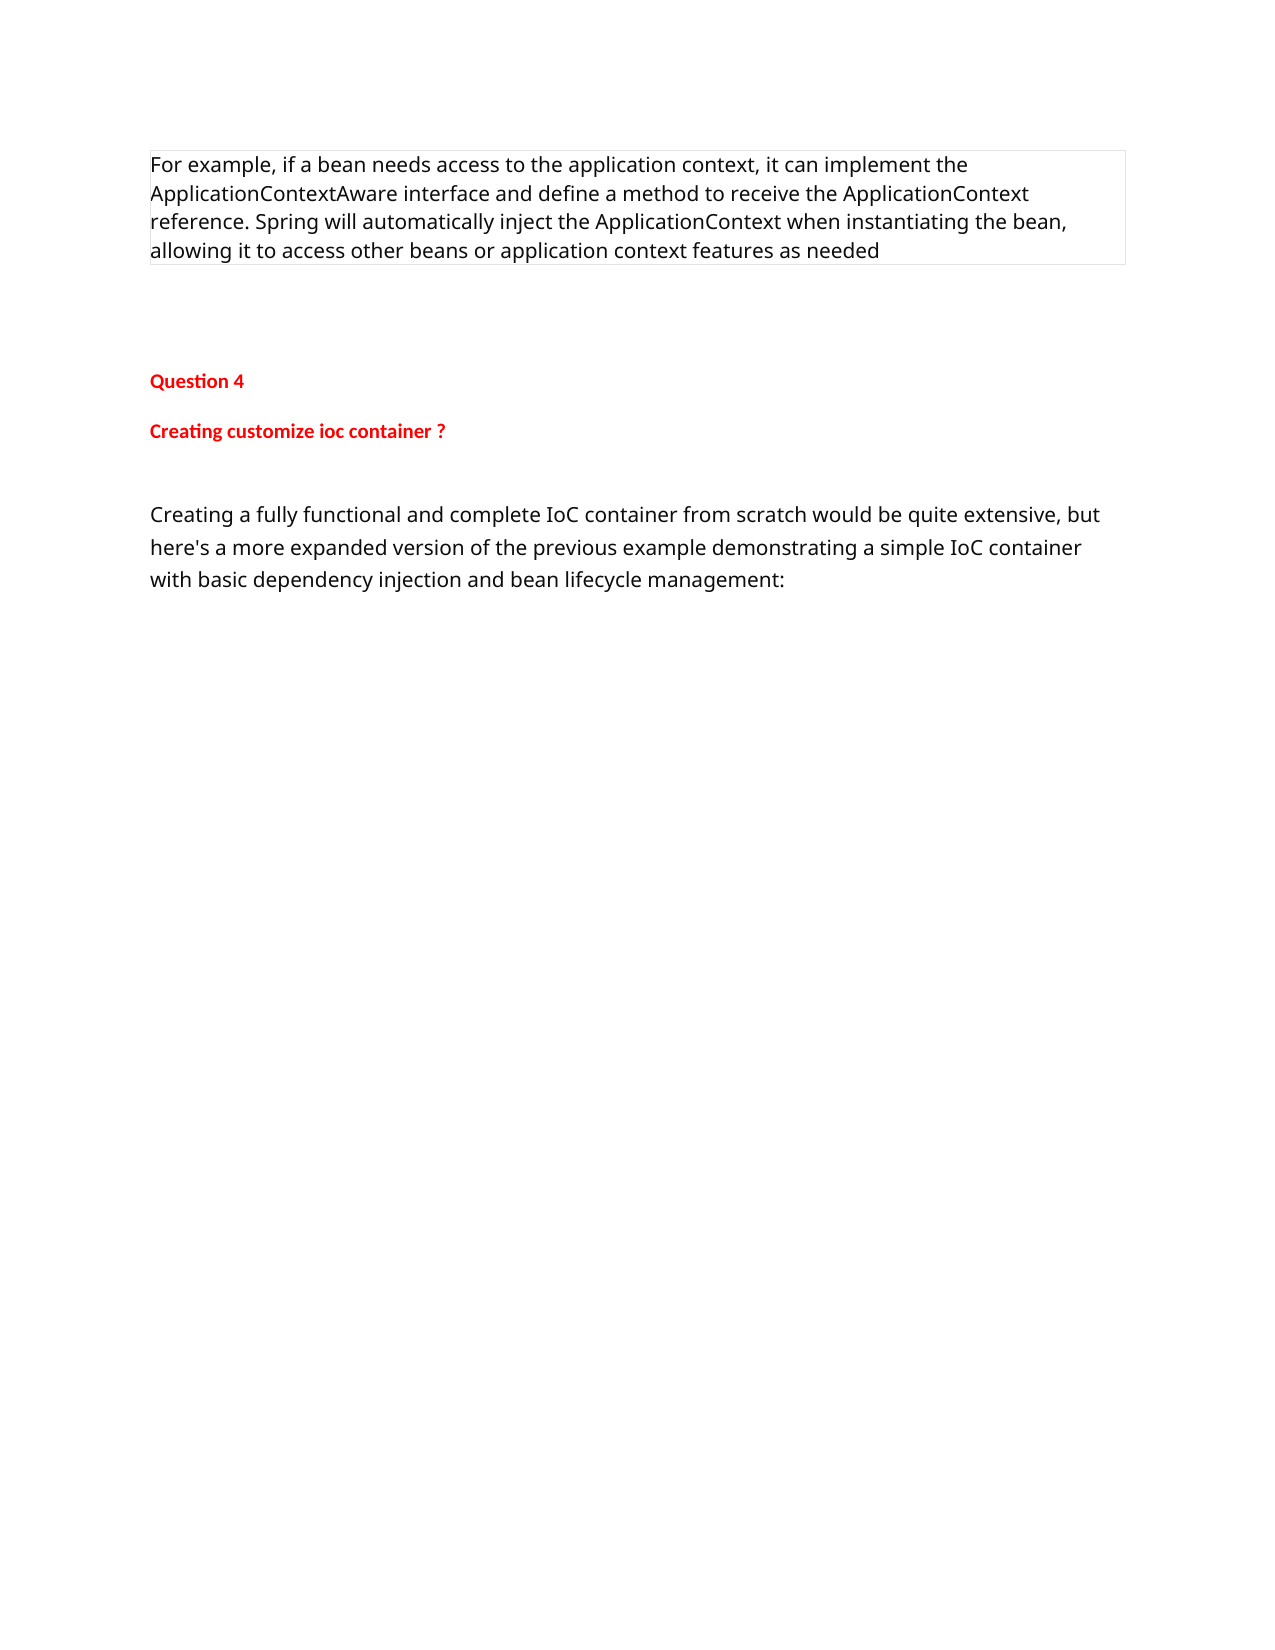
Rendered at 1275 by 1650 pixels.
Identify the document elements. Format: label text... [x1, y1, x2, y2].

text Creating a fully functional and complete IoC container from scratch would be quite extensive, but here's a more expanded version of the previous example demonstrating a simple IoC container with basic dependency injection and bean lifecycle management: [150, 468, 1125, 594]
text For example, if a bean needs access to the application context, it can implement the ApplicationContextAware interface and define a method to receive the ApplicationContext reference. Spring will automatically inject the ApplicationContext when instantiating the bean, allowing it to access other beans or application context features as needed [151, 151, 1125, 264]
text Question 4 [150, 368, 1125, 394]
text Creating customize ioc container ? [150, 418, 1125, 444]
